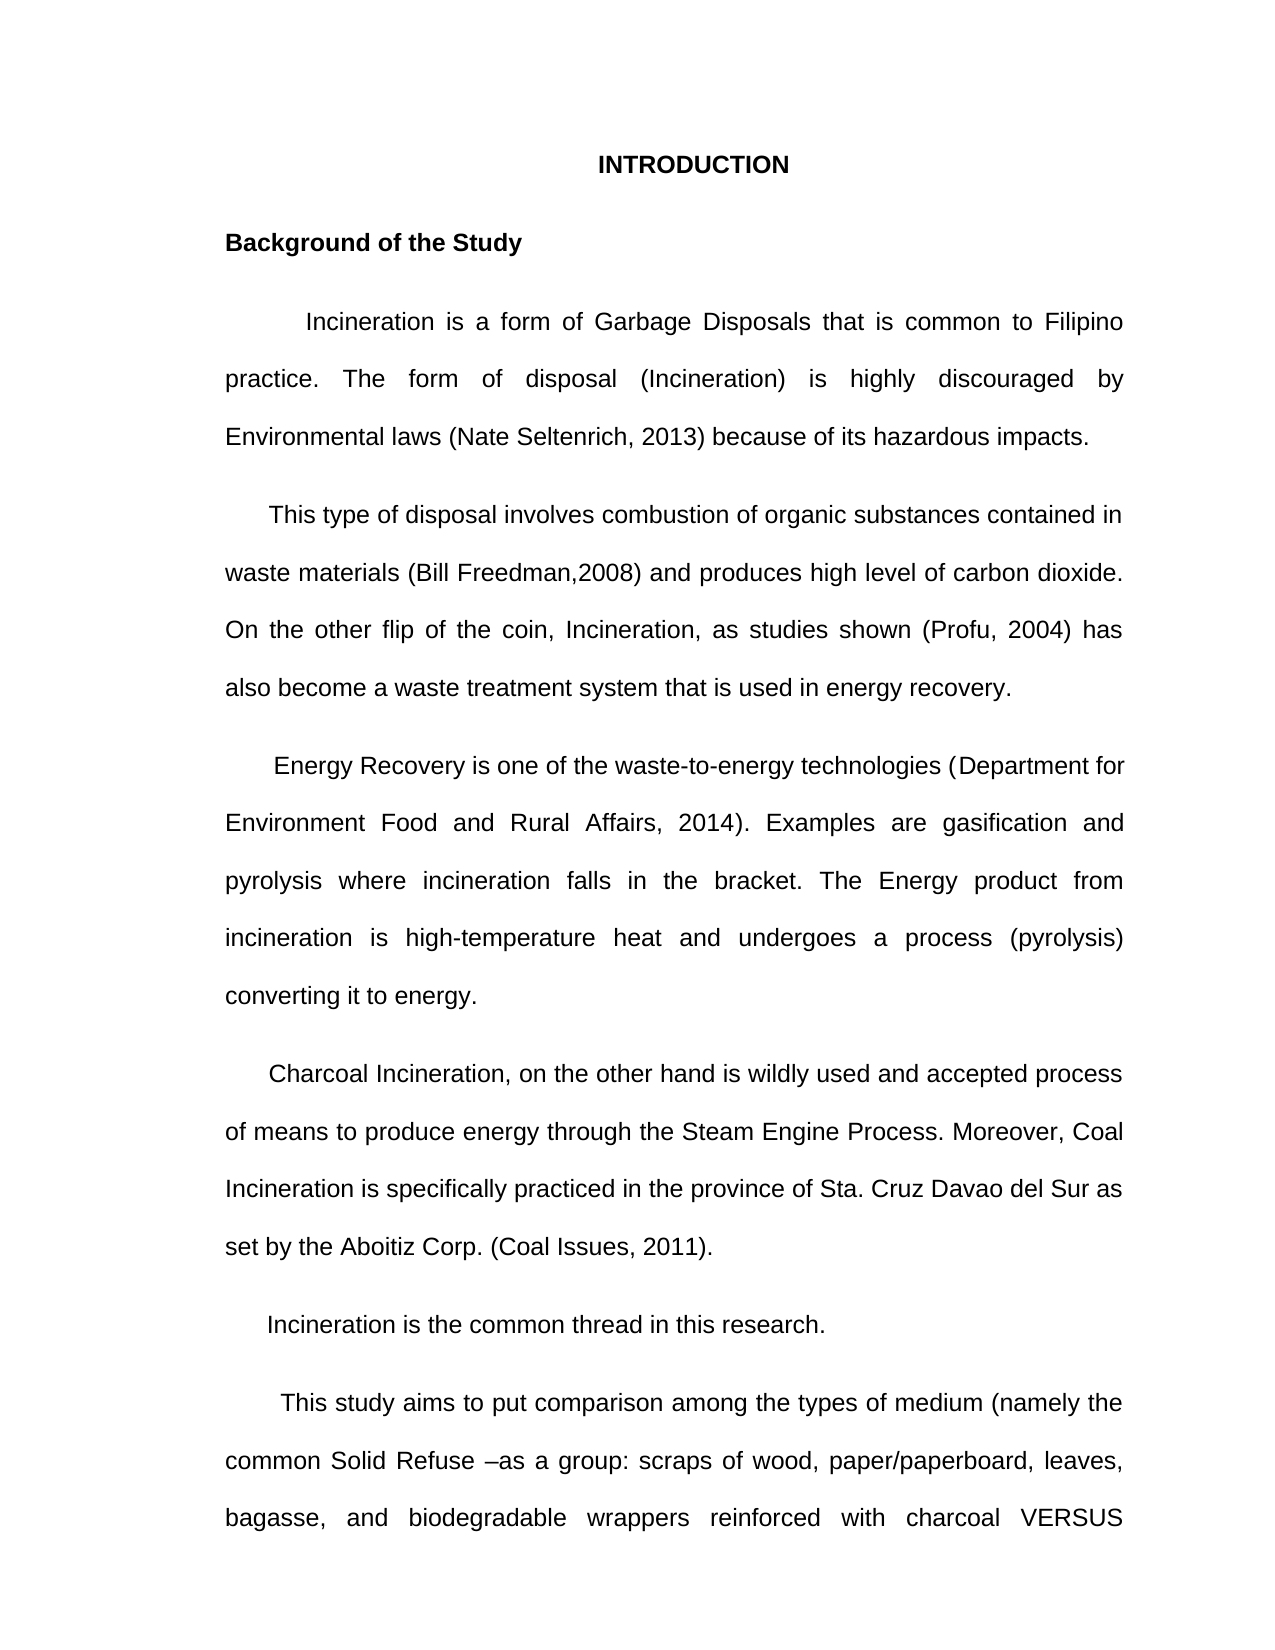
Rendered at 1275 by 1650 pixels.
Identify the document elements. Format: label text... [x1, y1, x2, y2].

text This type of disposal involves combustion of organic substances contained in waste materials (Bill Freedman,2008) and produces high level of carbon dioxide. On the other flip of the coin, Incineration, as studies shown (Profu, 2004) has also become a waste treatment system that is used in energy recovery. [225, 500, 1125, 701]
text INTRODUCTION [262, 150, 1125, 179]
text Energy Recovery is one of the waste-to-energy technologies (Department for Environment Food and Rural Affairs, 2014). Examples are gasification and pyrolysis where incineration falls in the bracket. The Energy product from incineration is high-temperature heat and undergoes a process (pyrolysis) converting it to energy. [225, 751, 1125, 1009]
text Incineration is a form of Garbage Disposals that is common to Filipino practice. The form of disposal (Incineration) is highly discouraged by Environmental laws (Nate Seltenrich, 2013) because of its hazardous impacts. [225, 307, 1125, 450]
text Background of the Study [225, 228, 1125, 257]
text Charcoal Incineration, on the other hand is wildly used and accepted process of means to produce energy through the Steam Engine Process. Moreover, Coal Incineration is specifically practiced in the province of Sta. Cruz Davao del Sur as set by the Aboitiz Corp. (Coal Issues, 2011). [225, 1059, 1125, 1260]
text Incineration is the common thread in this research. [225, 1310, 1125, 1339]
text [225, 1388, 1125, 1532]
